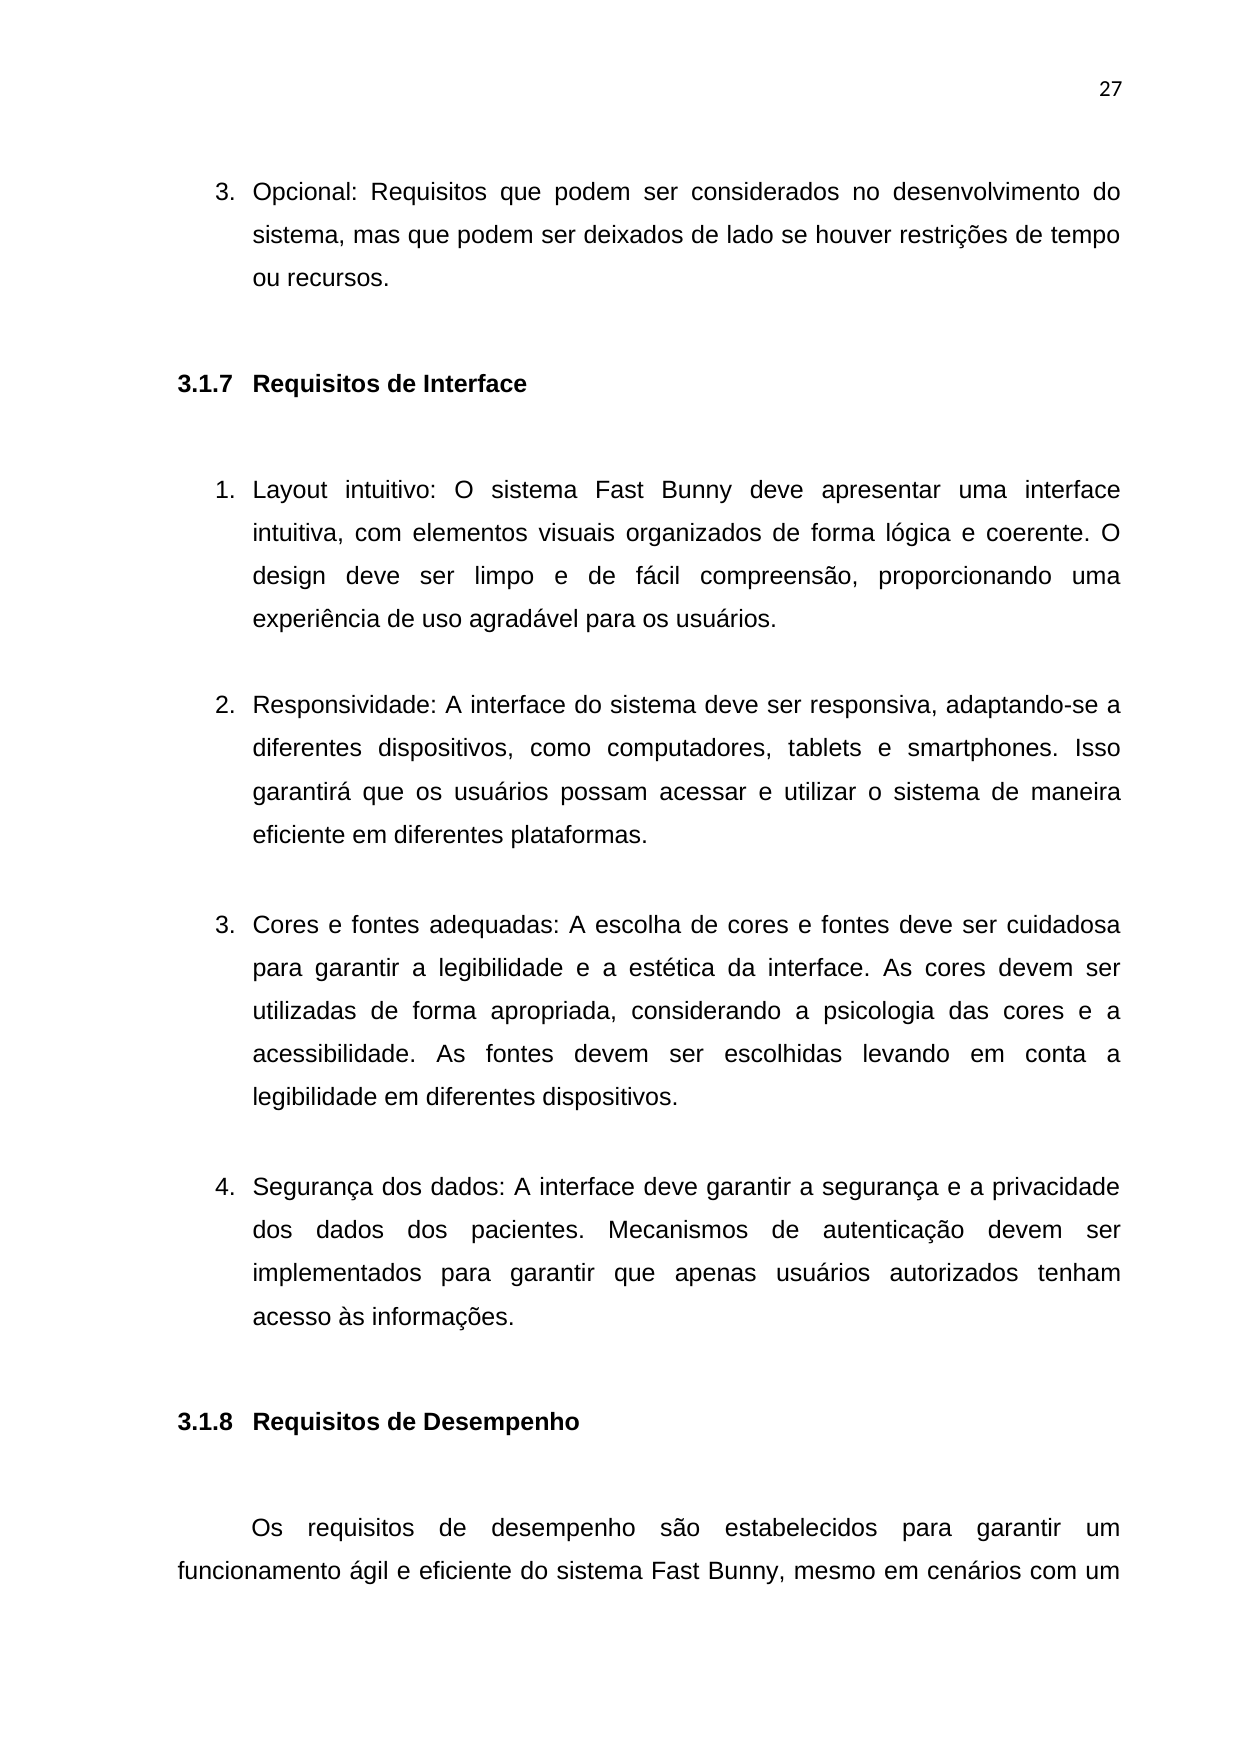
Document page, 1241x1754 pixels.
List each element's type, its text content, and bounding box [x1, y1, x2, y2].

list Opcional: Requisitos que podem ser considerados no desenvolvimento do sistema, mas que podem ser deixados de lado se houver restrições de tempo ou recursos. [215, 177, 1122, 292]
list Segurança dos dados: A interface deve garantir a segurança e a privacidade dos dados dos pacientes. Mecanismos de autenticação devem ser implementados para garantir que apenas usuários autorizados tenham acesso às informações. [215, 1172, 1122, 1330]
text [177, 1513, 1122, 1585]
subtitle Requisitos de Desempenho [177, 1407, 1122, 1436]
list Layout intuitivo: O sistema Fast Bunny deve apresentar uma interface intuitiva, com elementos visuais organizados de forma lógica e coerente. O design deve ser limpo e de fácil compreensão, proporcionando uma experiência de uso agradável para os usuários. [215, 475, 1122, 633]
list Responsividade: A interface do sistema deve ser responsiva, adaptando-se a diferentes dispositivos, como computadores, tablets e smartphones. Isso garantirá que os usuários possam acessar e utilizar o sistema de maneira eficiente em diferentes plataformas. [215, 690, 1122, 848]
list Cores e fontes adequadas: A escolha de cores e fontes deve ser cuidadosa para garantir a legibilidade e a estética da interface. As cores devem ser utilizadas de forma apropriada, considerando a psicologia das cores e a acessibilidade. As fontes devem ser escolhidas levando em conta a legibilidade em diferentes dispositivos. [215, 910, 1122, 1111]
subtitle Requisitos de Interface [177, 369, 1122, 398]
